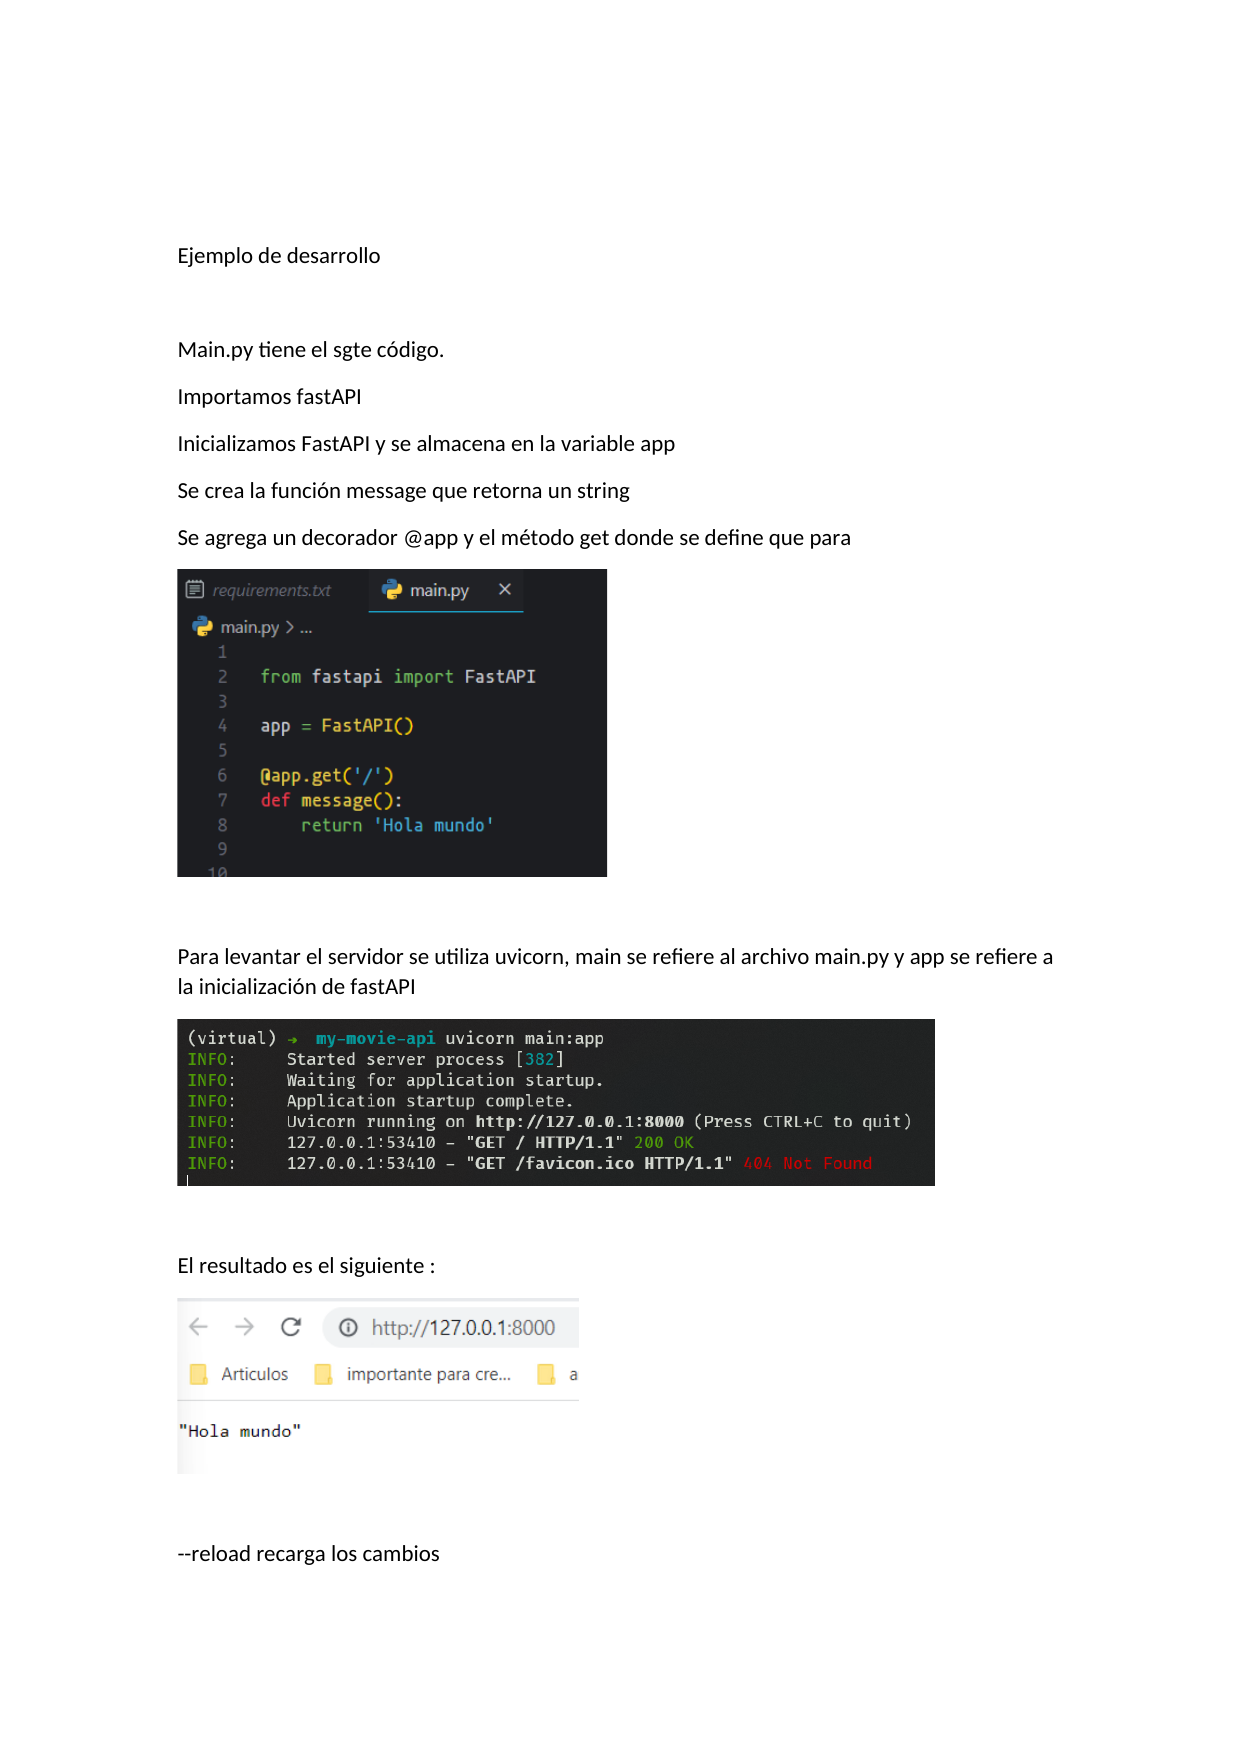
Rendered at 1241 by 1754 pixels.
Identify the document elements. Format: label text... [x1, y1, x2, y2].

text Inicializamos FastAPI y se almacena en la variable app [177, 429, 1063, 457]
picture [177, 1298, 579, 1474]
text El resultado es el siguiente : [177, 1251, 1063, 1279]
text Para levantar el servidor se utiliza uvicorn, main se refiere al archivo main.py y app se refiere a la inicialización de fastAPI [177, 942, 1063, 1000]
text Ejemplo de desarrollo [177, 241, 1063, 269]
picture [177, 569, 608, 877]
text Main.py tiene el sgte código. [177, 335, 1063, 363]
text Se crea la función message que retorna un string [177, 476, 1063, 504]
text Importamos fastAPI [177, 382, 1063, 410]
text --reload recarga los cambios [177, 1539, 1063, 1567]
text Se agrega un decorador @app y el método get donde se define que para [177, 523, 1063, 551]
picture [177, 1019, 935, 1186]
